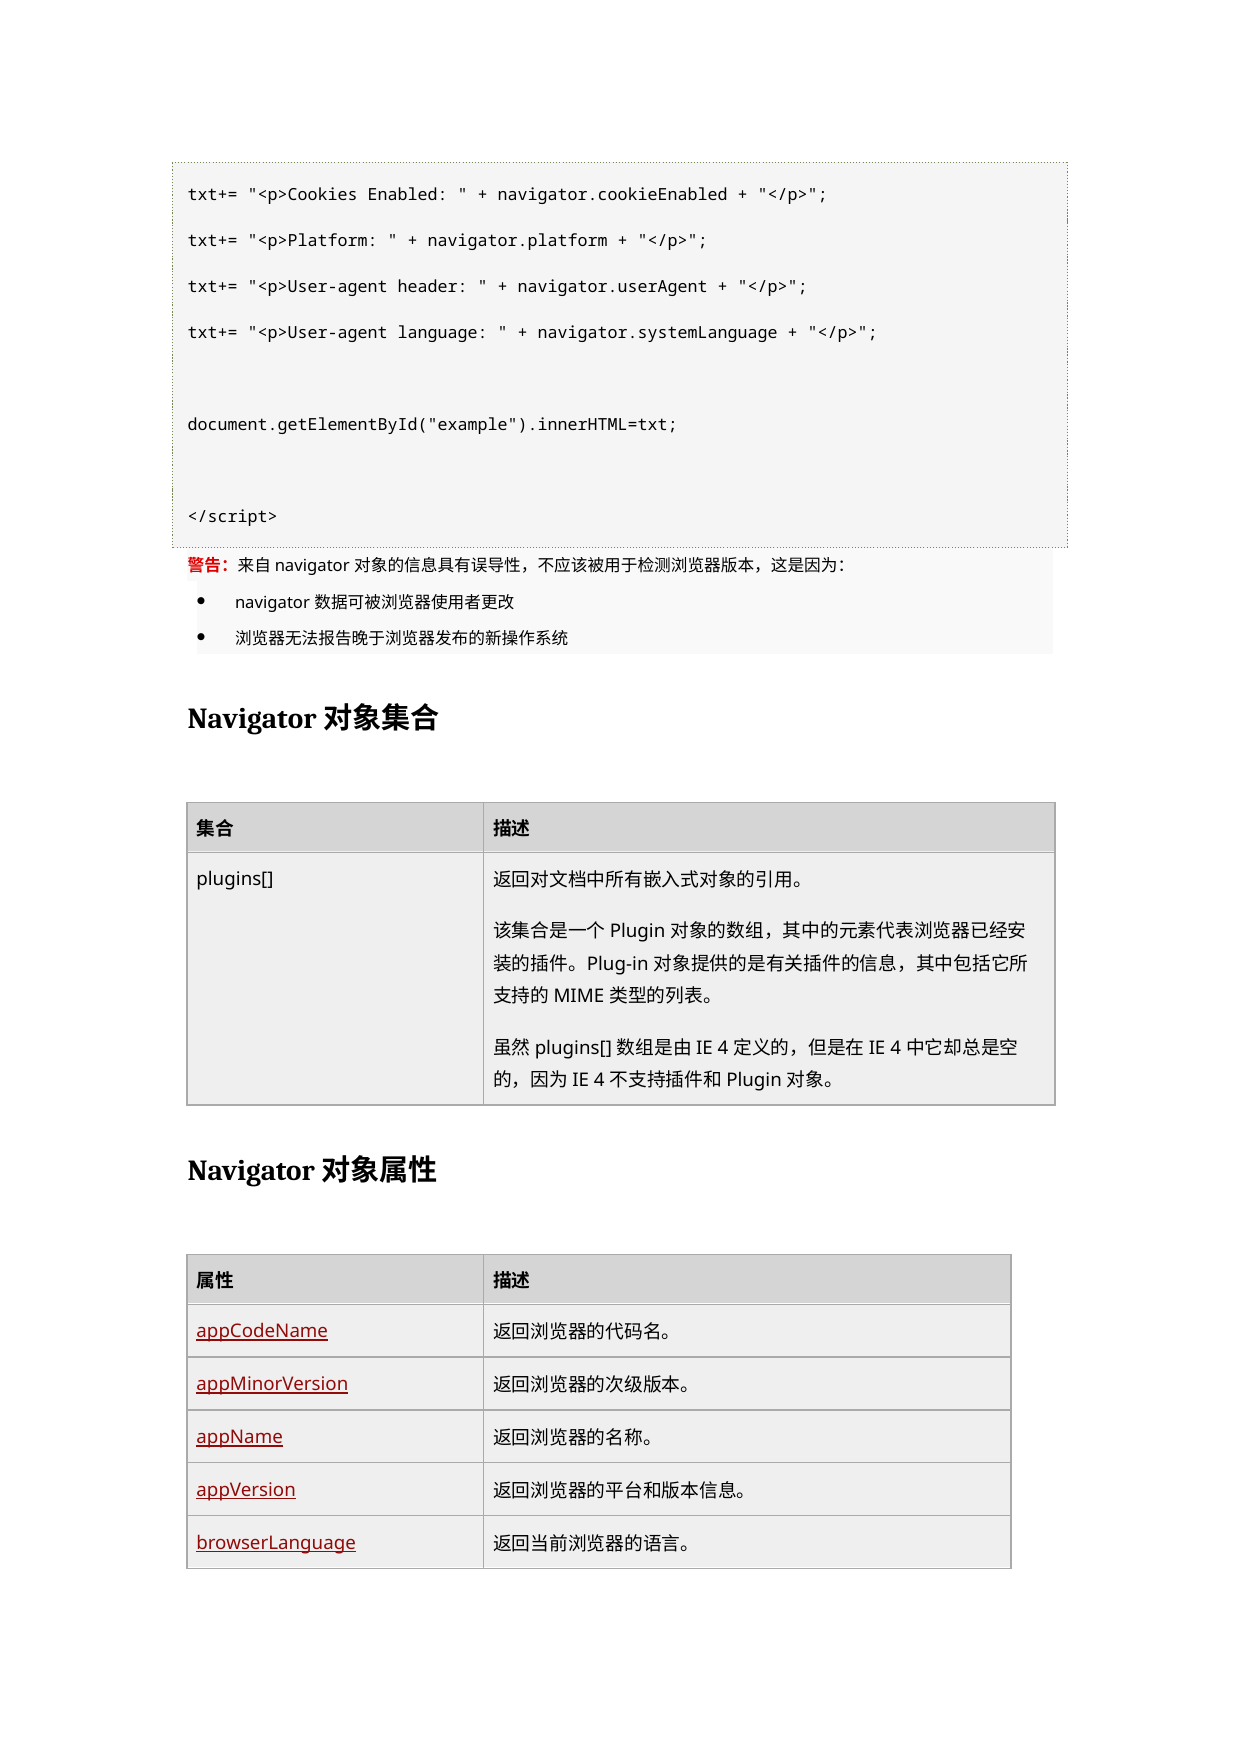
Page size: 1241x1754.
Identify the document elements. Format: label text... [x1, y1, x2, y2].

text txt+= "<p>User-agent language: " + navigator.systemLanguage + "</p>"; [172, 300, 1068, 346]
text 警告：来自 navigator 对象的信息具有误导性，不应该被用于检测浏览器版本，这是因为： [187, 548, 1053, 581]
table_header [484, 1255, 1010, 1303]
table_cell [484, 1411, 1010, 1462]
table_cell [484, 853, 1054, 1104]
text </script> [172, 484, 1068, 548]
text txt+= "<p>Cookies Enabled: " + navigator.cookieEnabled + "</p>"; [172, 162, 1068, 208]
text txt+= "<p>Platform: " + navigator.platform + "</p>"; [172, 208, 1068, 254]
subtitle Navigator 对象属性 [187, 1135, 1053, 1200]
list navigator 数据可被浏览器使用者更改 [197, 584, 1053, 617]
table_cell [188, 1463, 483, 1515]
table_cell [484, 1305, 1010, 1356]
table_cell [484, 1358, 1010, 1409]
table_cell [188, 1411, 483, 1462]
list 浏览器无法报告晚于浏览器发布的新操作系统 [197, 621, 1053, 654]
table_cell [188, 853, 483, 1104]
subtitle Navigator 对象集合 [187, 683, 1053, 748]
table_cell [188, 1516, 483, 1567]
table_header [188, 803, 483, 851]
text document.getElementById("example").innerHTML=txt; [172, 392, 1068, 438]
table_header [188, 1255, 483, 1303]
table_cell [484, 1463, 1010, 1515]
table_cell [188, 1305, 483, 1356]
text txt+= "<p>User-agent header: " + navigator.userAgent + "</p>"; [172, 254, 1068, 300]
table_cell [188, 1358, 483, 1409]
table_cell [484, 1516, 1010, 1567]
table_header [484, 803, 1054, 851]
